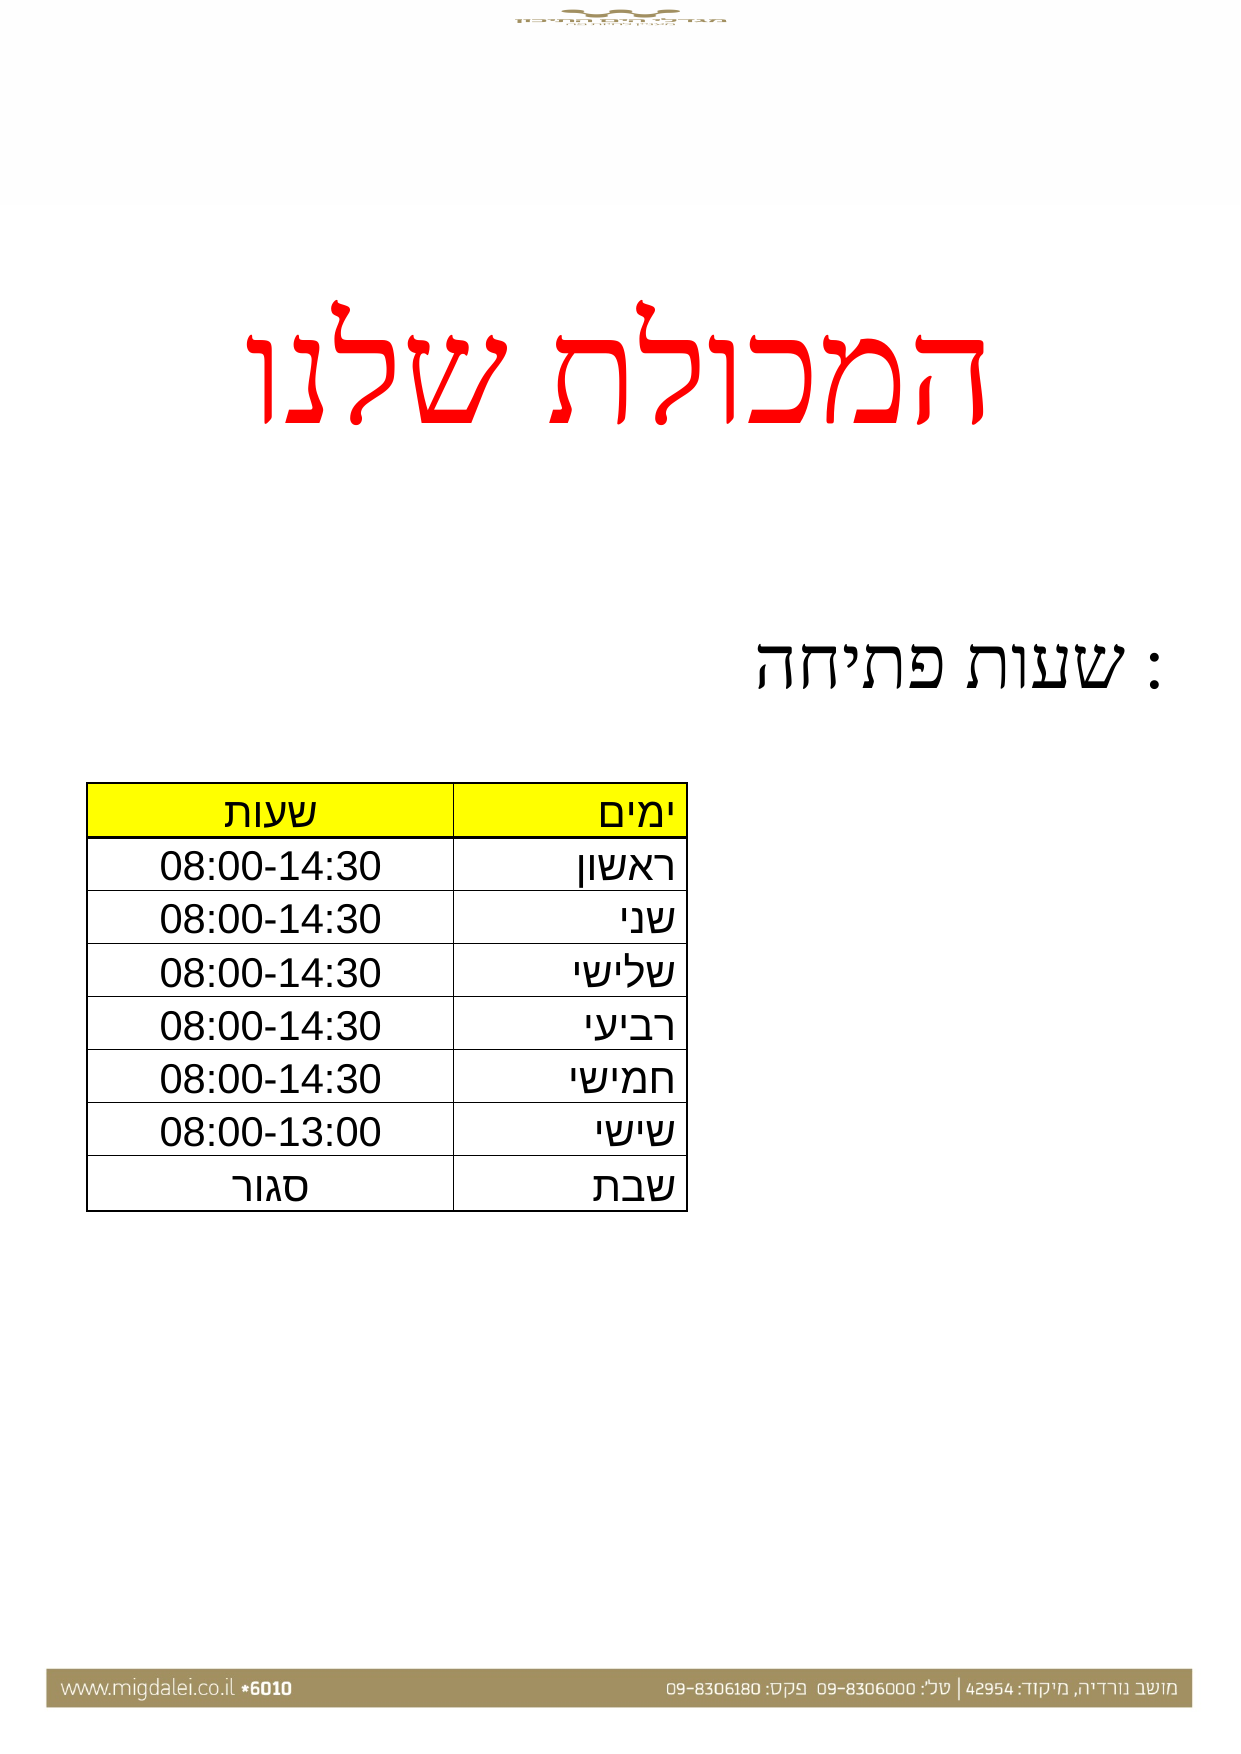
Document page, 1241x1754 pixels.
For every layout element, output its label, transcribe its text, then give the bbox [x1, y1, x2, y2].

table_cell 08:00-14:30 [88, 997, 453, 1049]
table_cell שלישי [454, 944, 686, 996]
picture [0, 0, 1241, 205]
table_cell 08:00-13:00 [88, 1103, 453, 1155]
table_cell 08:00-14:30 [88, 891, 453, 943]
picture [0, 1537, 1241, 1753]
table_cell שבת [454, 1156, 686, 1210]
table_cell 08:00-14:30 [88, 839, 453, 889]
table_cell סגור [88, 1156, 453, 1210]
text שעות פתיחה : [75, 619, 1165, 705]
table_cell שישי [454, 1103, 686, 1155]
table_cell ראשון [454, 839, 686, 889]
table_cell 08:00-14:30 [88, 944, 453, 996]
table_cell שני [454, 891, 686, 943]
table_header שעות [88, 784, 453, 836]
table_cell 08:00-14:30 [88, 1050, 453, 1102]
table_header ימים [454, 784, 686, 836]
table_cell חמישי [454, 1050, 686, 1102]
text המכולת שלנו [75, 283, 1165, 456]
table_cell רביעי [454, 997, 686, 1049]
